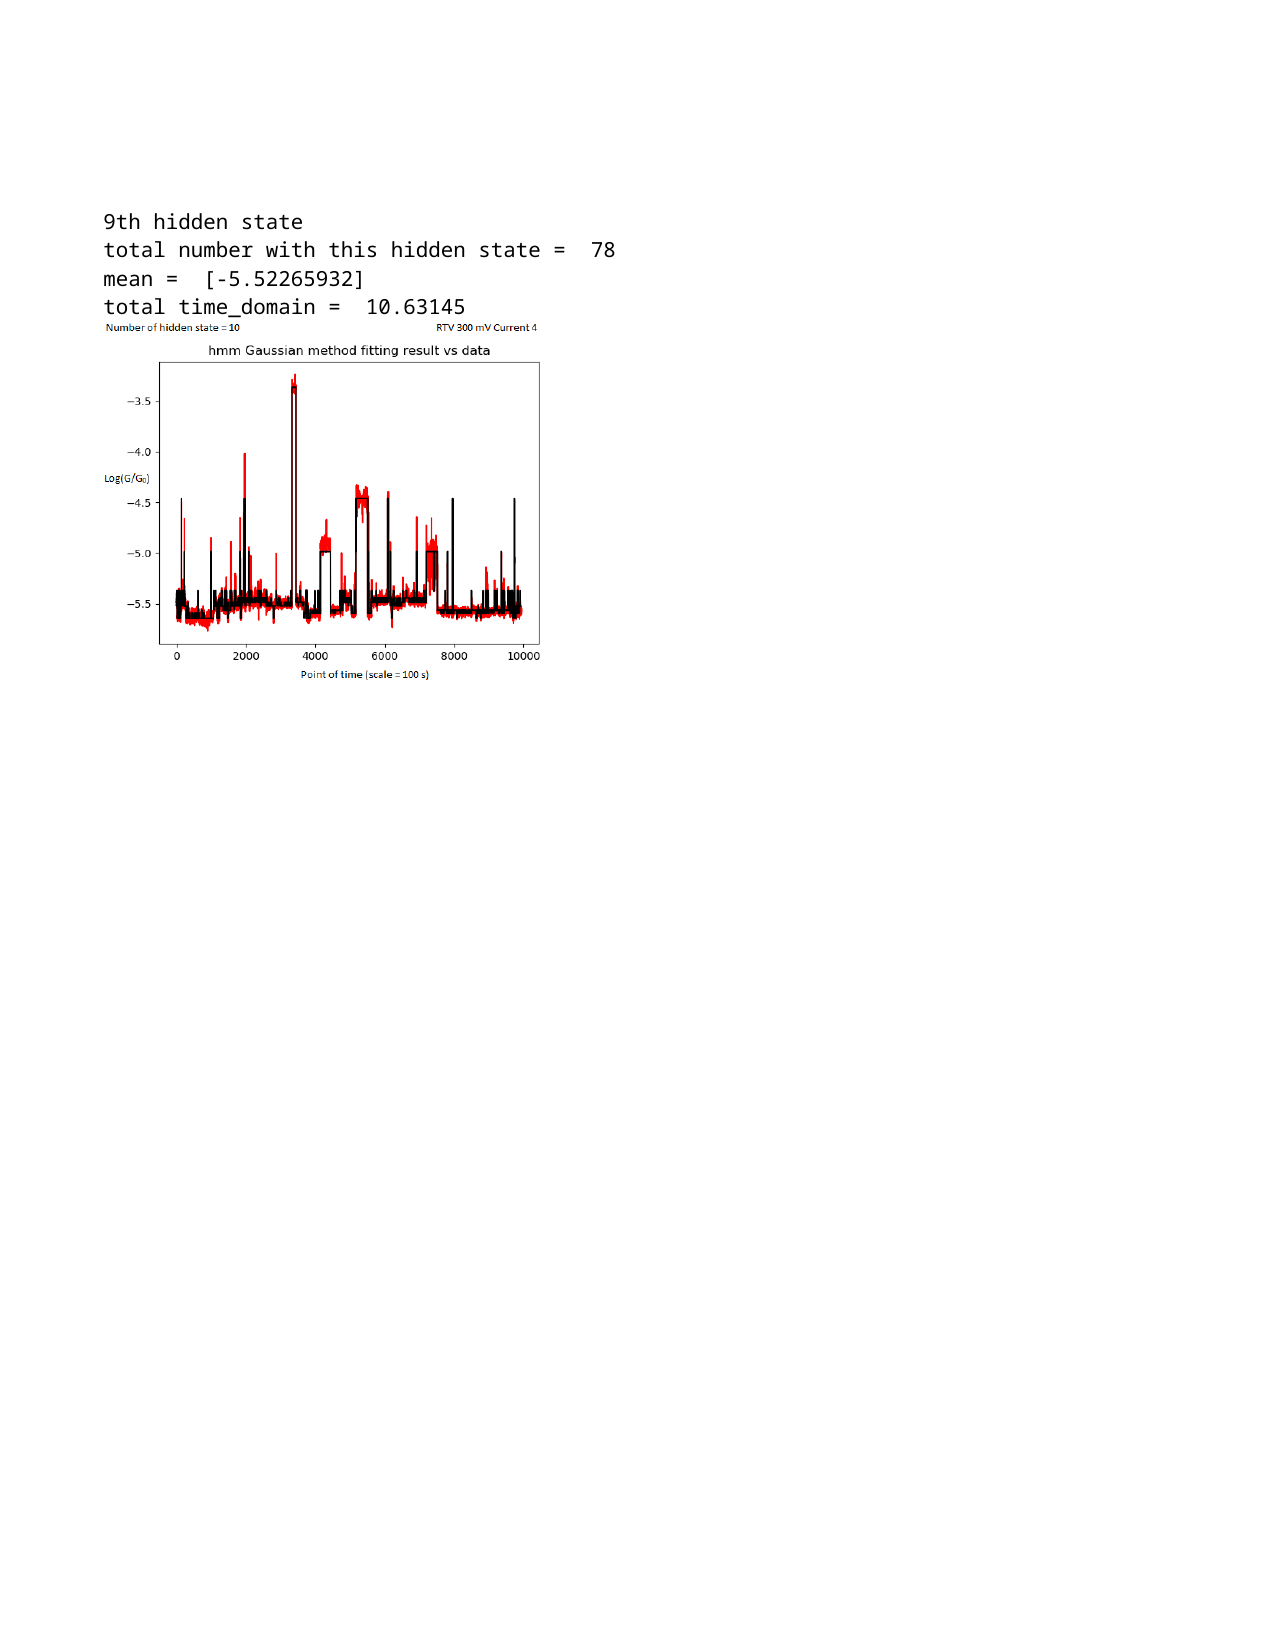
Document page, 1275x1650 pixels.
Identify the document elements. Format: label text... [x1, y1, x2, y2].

text mean = [-5.52265932] [103, 264, 1200, 292]
text 9th hidden state [103, 207, 1200, 235]
text total number with this hidden state = 78 [103, 235, 1200, 264]
text total time_domain = 10.63145 [103, 292, 1200, 321]
picture [103, 320, 548, 683]
